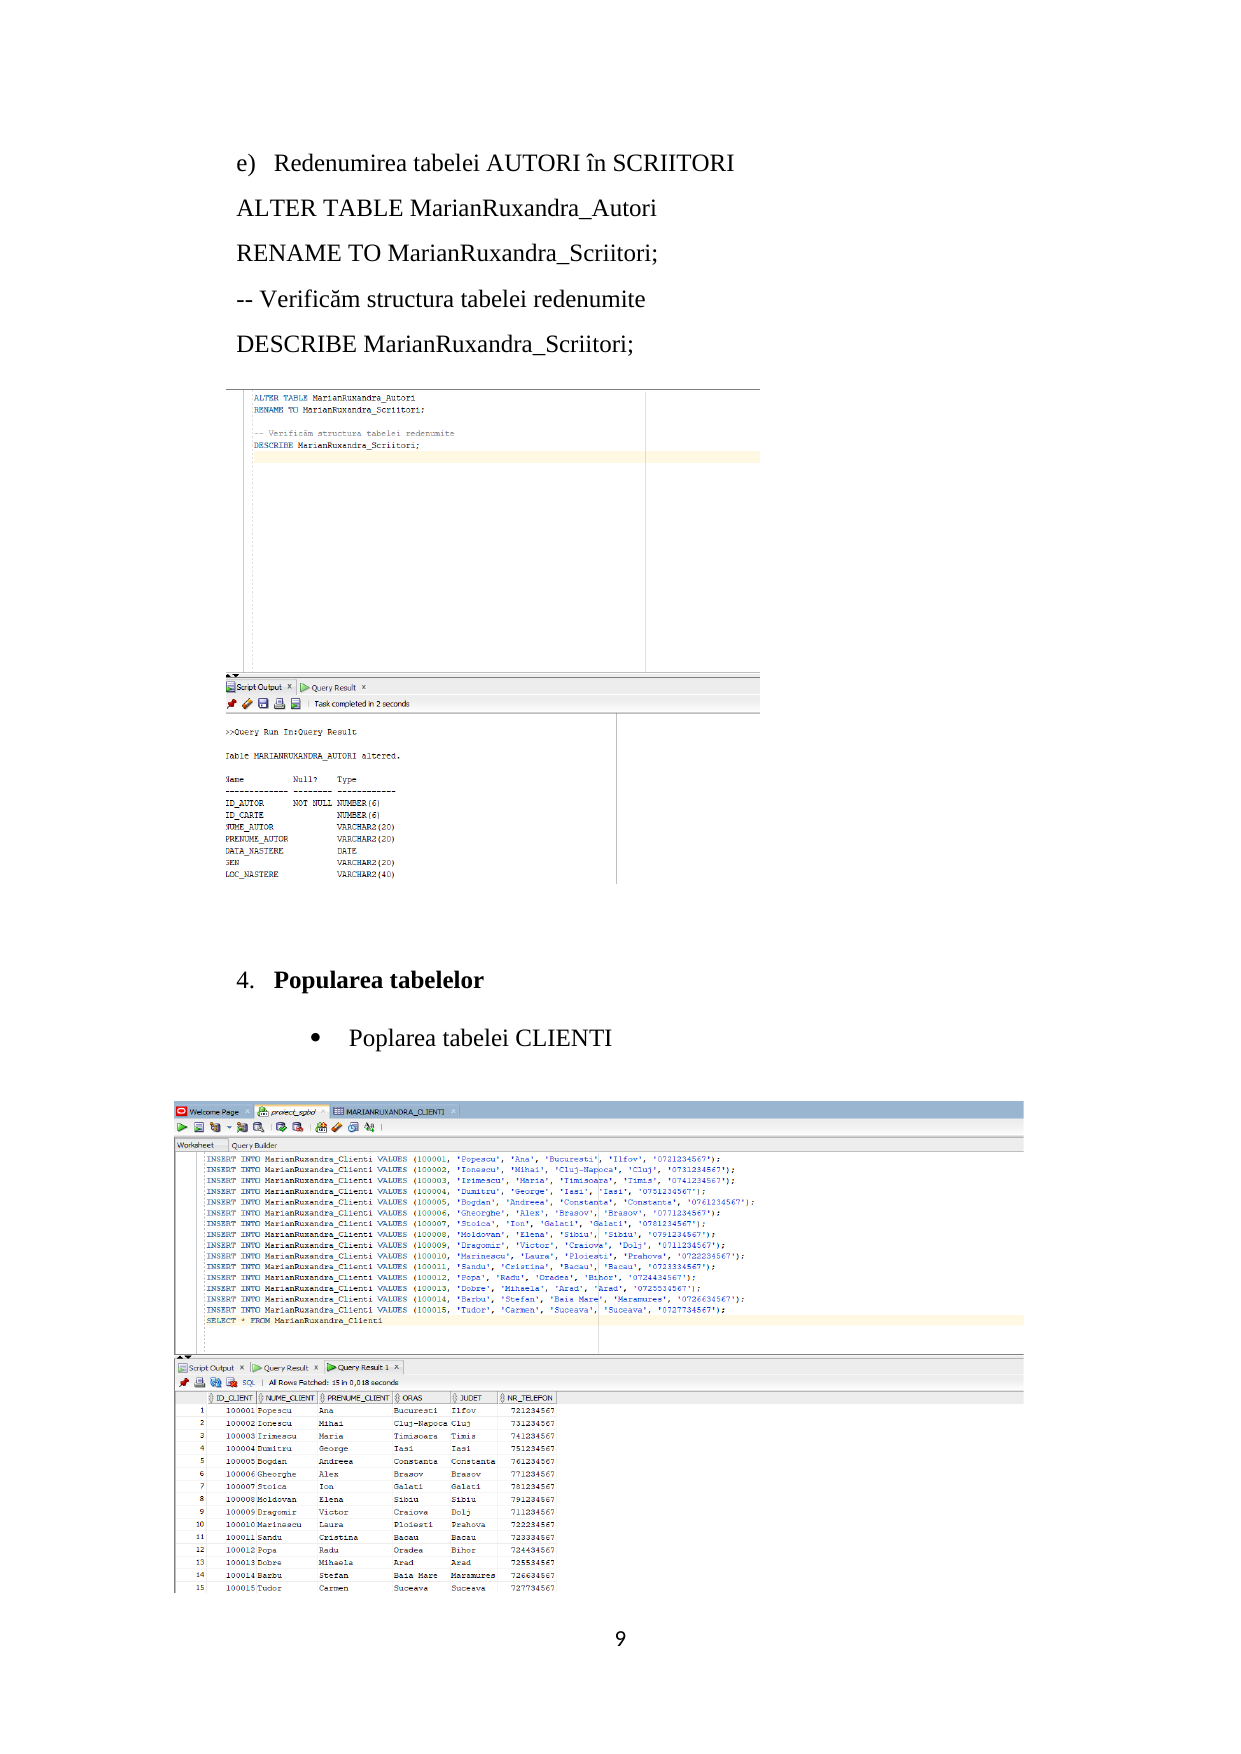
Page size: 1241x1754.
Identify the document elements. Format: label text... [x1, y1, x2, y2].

list Poplarea tabelei CLIENTI [311, 1023, 1093, 1051]
list Redenumirea tabelei AUTORI în SCRIITORI [236, 148, 1093, 176]
text ALTER TABLE MarianRuxandra_Autori [148, 193, 1093, 222]
picture [173, 1101, 1023, 1592]
text RENAME TO MarianRuxandra_Scriitori; [148, 238, 1093, 267]
list Popularea tabelelor [236, 965, 1093, 994]
text -- Verificăm structura tabelei redenumite [148, 284, 1093, 313]
text DESCRIBE MarianRuxandra_Scriitori; [148, 329, 1093, 358]
picture [225, 389, 760, 883]
